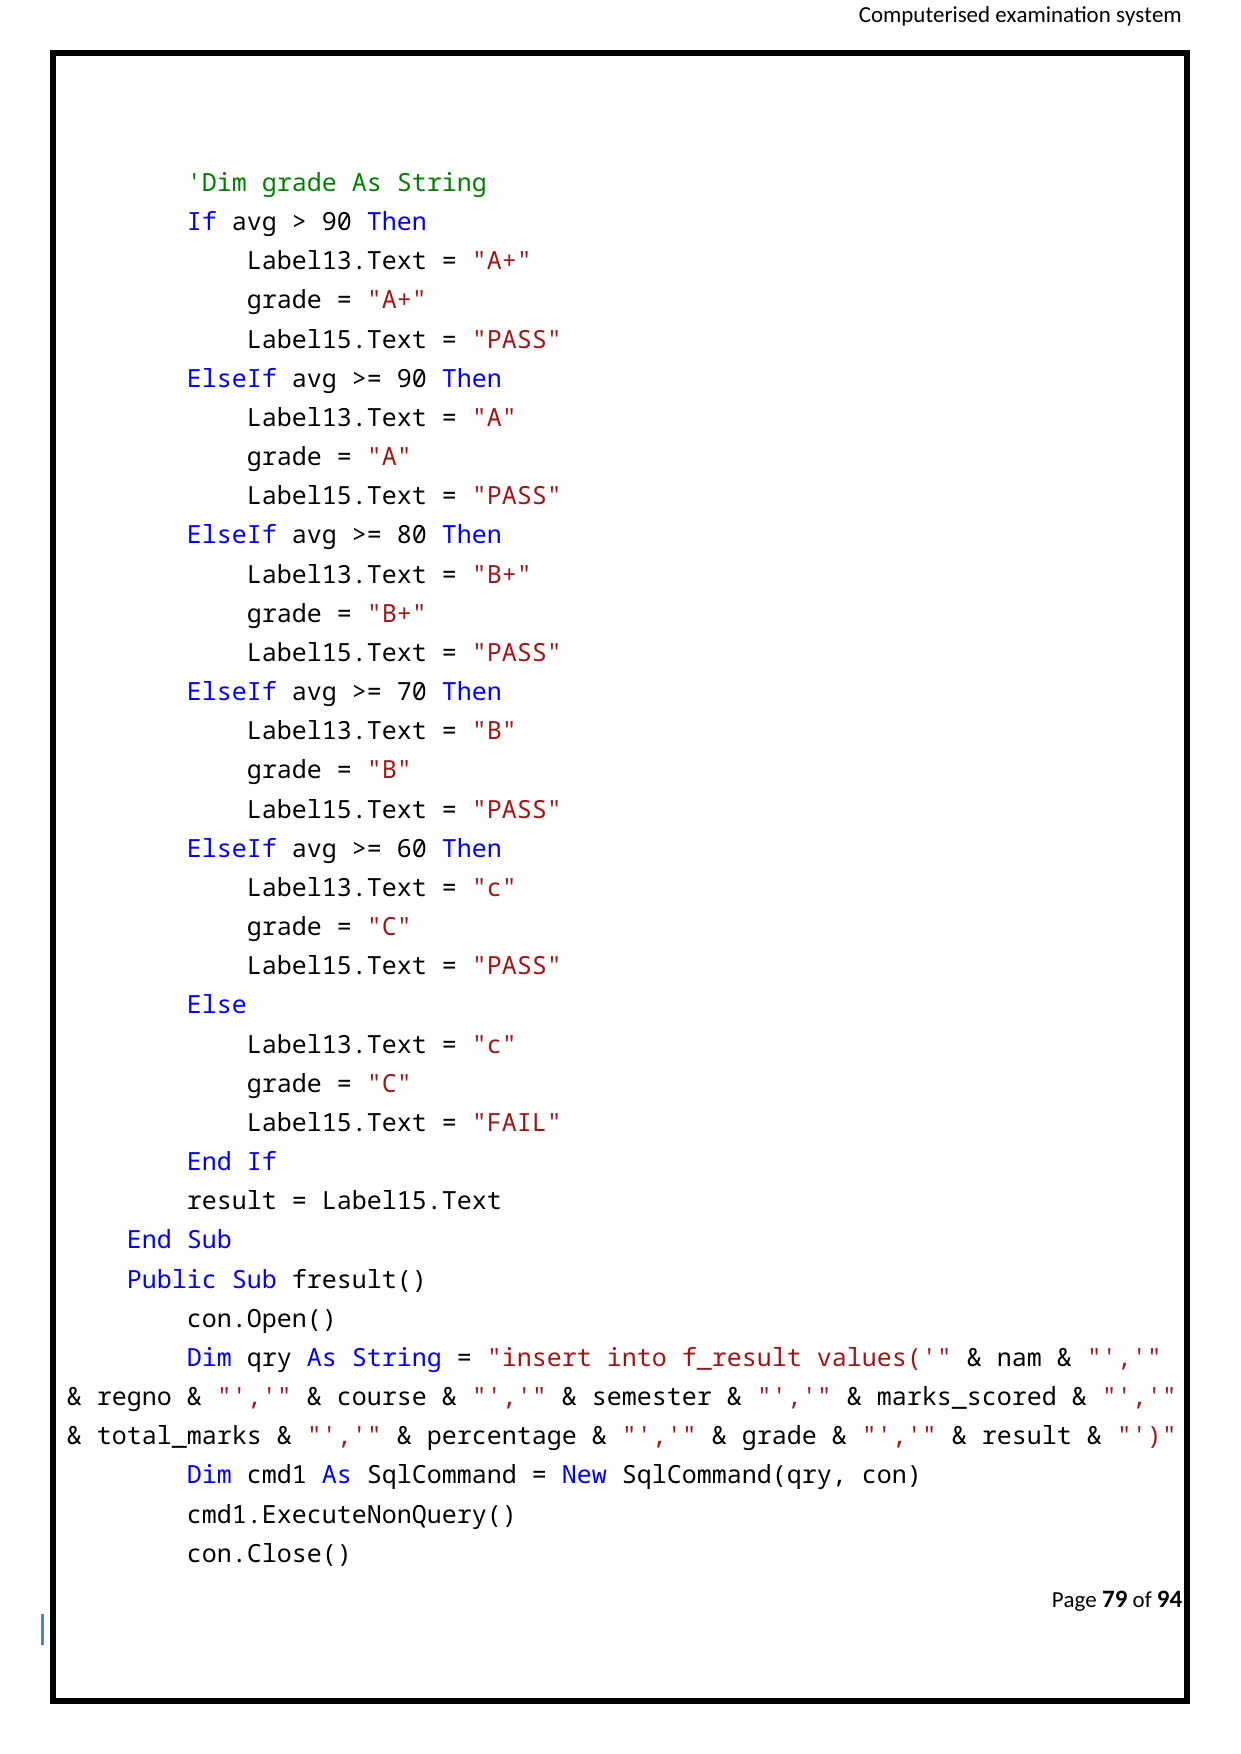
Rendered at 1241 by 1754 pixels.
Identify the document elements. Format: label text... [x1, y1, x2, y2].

text End If [67, 1144, 1182, 1178]
text con.Open() [67, 1300, 1182, 1334]
text Label15.Text = "FAIL" [67, 1104, 1182, 1139]
text cmd1.ExecuteNonQuery() [67, 1496, 1182, 1530]
text Label15.Text = "PASS" [67, 634, 1182, 669]
text Label15.Text = "PASS" [67, 948, 1182, 982]
text Label13.Text = "c" [67, 869, 1182, 904]
text ElseIf avg >= 80 Then [67, 517, 1182, 551]
text ElseIf avg >= 90 Then [67, 360, 1182, 394]
text grade = "C" [67, 909, 1182, 943]
text Label13.Text = "A+" [67, 243, 1182, 277]
text Public Sub fresult() [67, 1261, 1182, 1295]
text Else [67, 987, 1182, 1021]
text Label13.Text = "B+" [67, 556, 1182, 590]
text grade = "A+" [67, 282, 1182, 316]
text ElseIf avg >= 60 Then [67, 830, 1182, 864]
text Dim cmd1 As SqlCommand = New SqlCommand(qry, con) [67, 1457, 1182, 1491]
text grade = "A" [67, 439, 1182, 473]
text grade = "B+" [67, 595, 1182, 629]
text Label15.Text = "PASS" [67, 478, 1182, 512]
text grade = "C" [67, 1065, 1182, 1099]
text Dim qry As String = "insert into f_result values('" & nam & "','" & regno & "','" & course & "','" & semester & "','" & marks_scored & "','" & total_marks & "','" & percentage & "','" & grade & "','" & result & "')" [67, 1339, 1182, 1452]
text result = Label15.Text [67, 1183, 1182, 1217]
text Label13.Text = "A" [67, 399, 1182, 434]
text If avg > 90 Then [67, 204, 1182, 238]
text Label15.Text = "PASS" [67, 791, 1182, 825]
text Label13.Text = "c" [67, 1026, 1182, 1060]
text End Sub [67, 1222, 1182, 1256]
text ElseIf avg >= 70 Then [67, 674, 1182, 708]
text grade = "B" [67, 752, 1182, 786]
text con.Close() [67, 1535, 1182, 1569]
text Label13.Text = "B" [67, 713, 1182, 747]
text Label15.Text = "PASS" [67, 321, 1182, 355]
text 'Dim grade As String [67, 164, 1182, 199]
